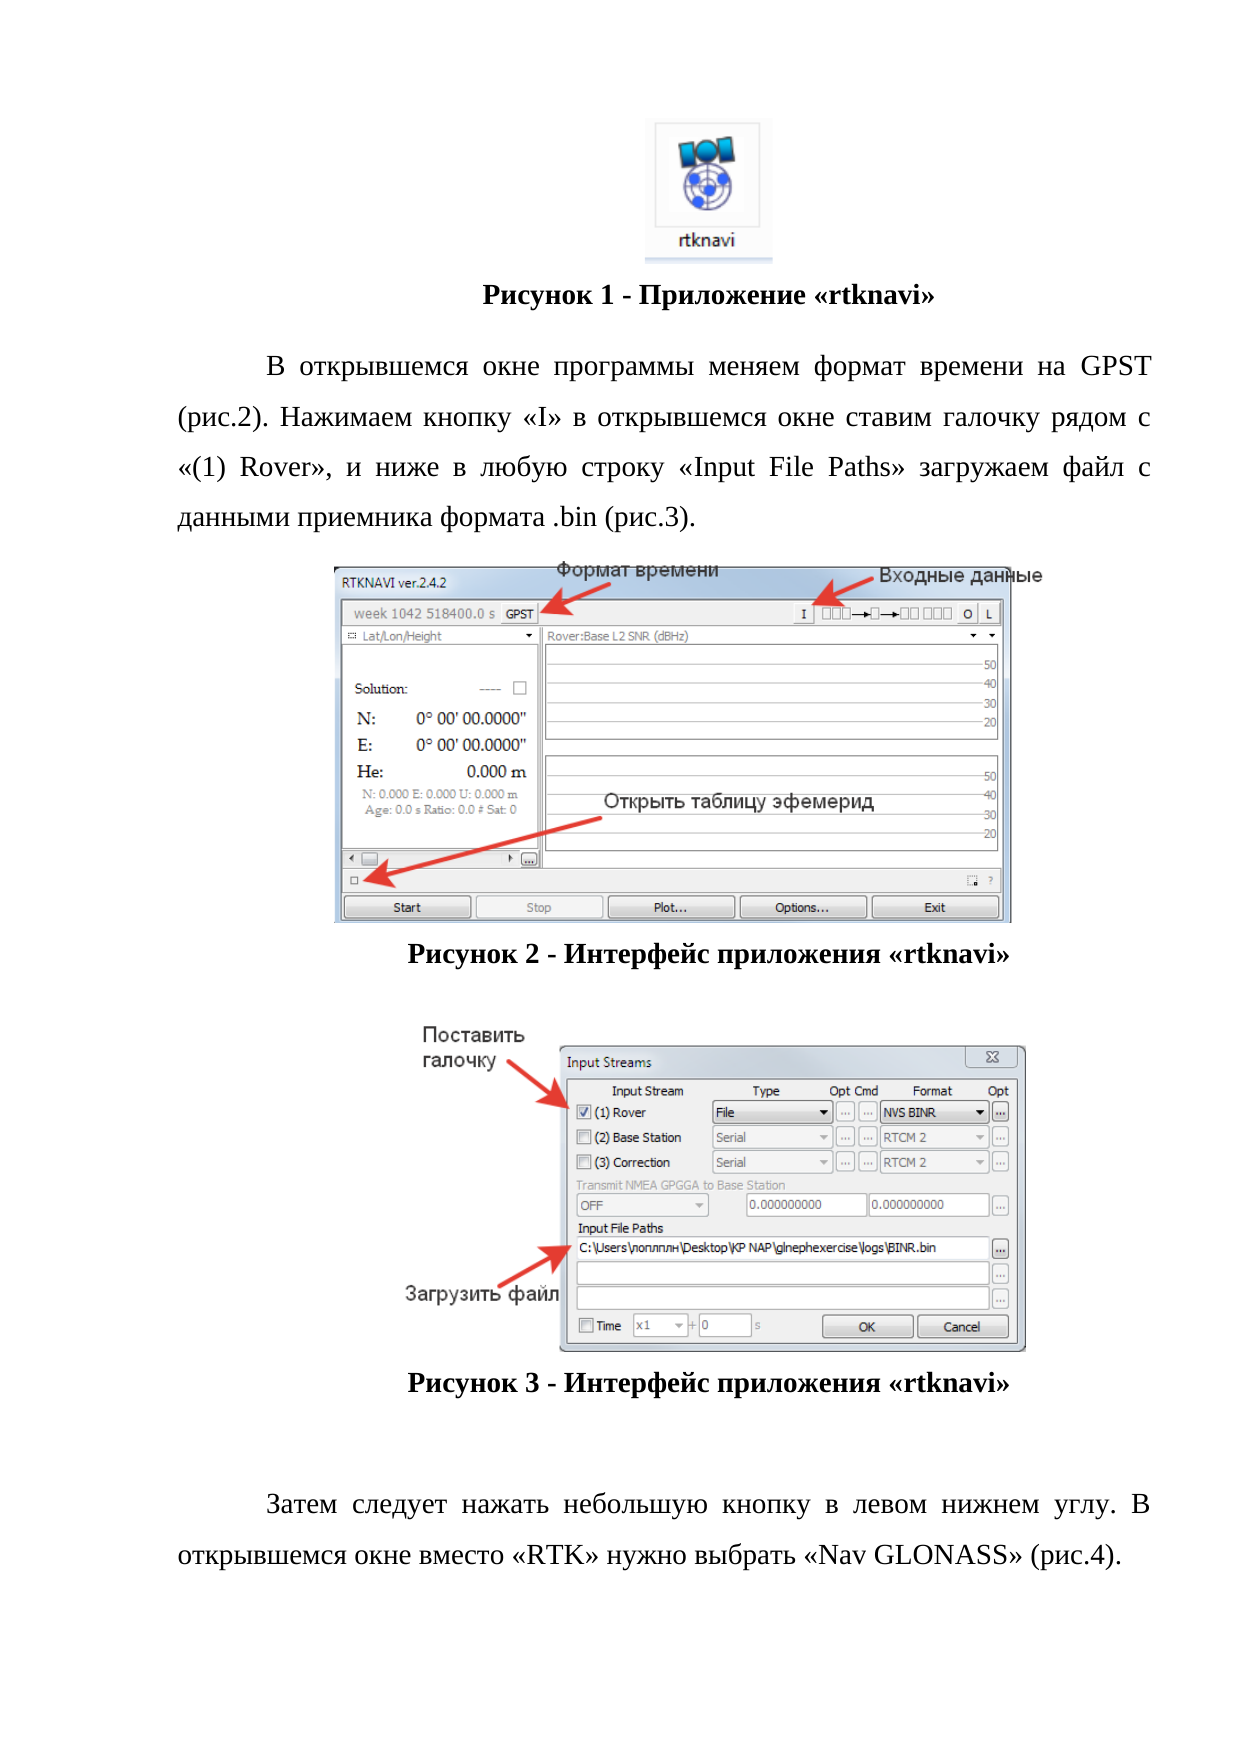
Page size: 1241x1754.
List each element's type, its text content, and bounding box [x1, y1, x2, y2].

text Рисунок 2 - Интерфейс приложения «rtknavi» [177, 936, 1152, 970]
text Рисунок 3 - Интерфейс приложения «rtknavi» [177, 1365, 1152, 1399]
picture [334, 549, 1084, 923]
picture [644, 118, 773, 264]
text Затем следует нажать небольшую кнопку в левом нижнем углу. В открывшемся окне вместо «RTK» нужно выбрать «Nav GLONASS» (рис.4). [177, 1487, 1152, 1570]
text Рисунок 1 - Приложение «rtknavi» [177, 277, 1152, 311]
picture [391, 1007, 1026, 1352]
text В открывшемся окне программы меняем формат времени на GPST (рис.2). Нажимаем кнопку «I» в открывшемся окне ставим галочку рядом с «(1) Rover», и ниже в любую строку «Input File Paths» загружаем файл с данными приемника формата .bin (рис.3). [177, 348, 1152, 533]
